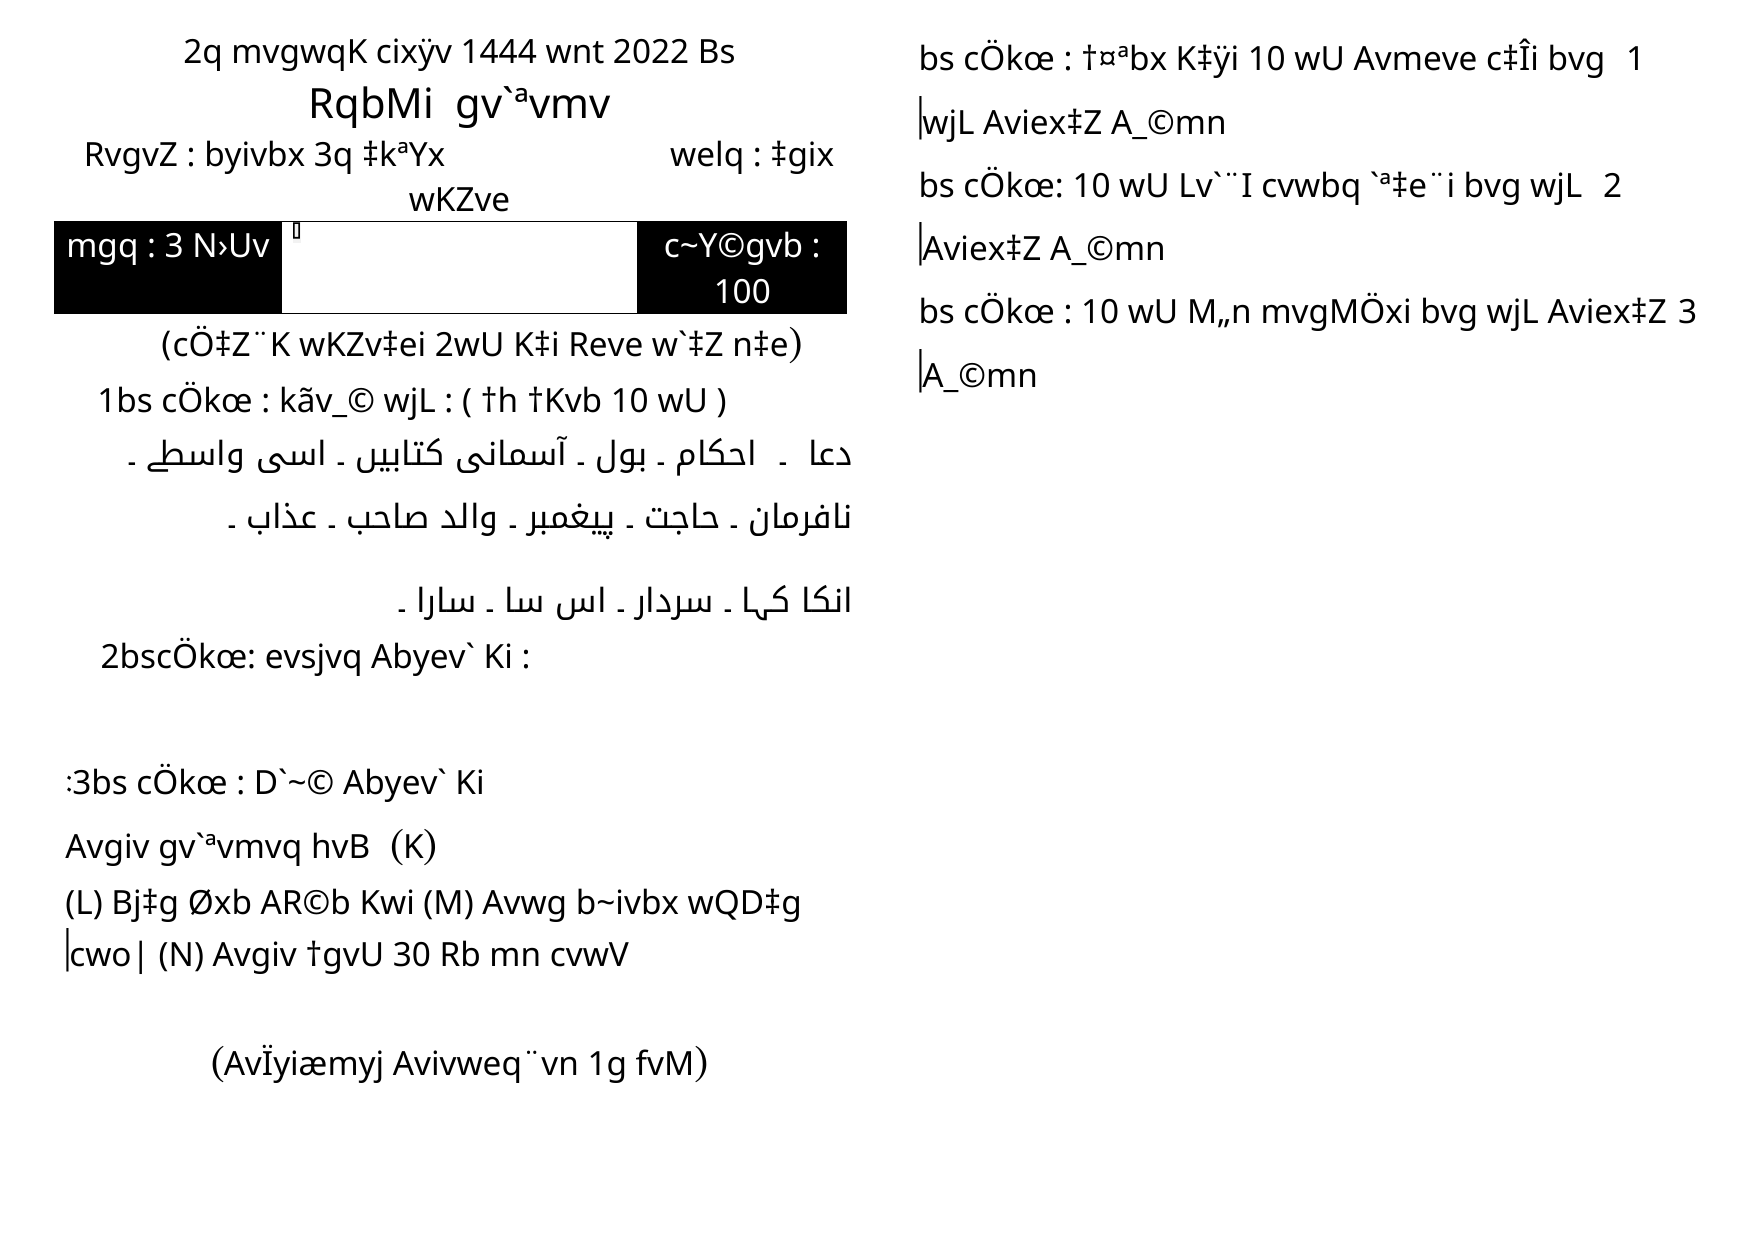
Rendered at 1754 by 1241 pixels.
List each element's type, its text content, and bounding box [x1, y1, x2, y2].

table_header [282, 222, 637, 313]
text 1bs cÖkœ : kãv_© wjL : ( †h †Kvb 10 wU ) [66, 377, 853, 423]
text 2 bs cÖkœ: 10 wU Lv`¨I cvwbq `ª‡e¨i bvg wjL Aviex‡Z A_©mn| [919, 154, 1706, 281]
text RvgvZ : byivbx 3q ‡kªYx welq : ‡gix wKZve [66, 130, 853, 221]
text (AvÏyiæmyj Avivweq¨vn 1g fvM) [66, 1033, 853, 1096]
text 3bs cÖkœ : D`~© Abyev` Ki: [66, 752, 853, 815]
text (K) Avgiv gv`ªvmvq hvB (L) Bj‡g Øxb AR©b Kwi (M) Avwg b~ivbx wQD‡g cwo| (N) Avgiv †gvU 30 Rb mn cvwV| [66, 815, 853, 987]
text 2q mvgwqK cixÿv 1444 wnt 2022 Bs [66, 28, 853, 73]
text 1 bs cÖkœ : †¤ªbx K‡ÿi 10 wU Avmeve c‡Îi bvg wjL Aviex‡Z A_©mn| [919, 28, 1706, 154]
text 2bscÖkœ: evsjvq Abyev` Ki : [66, 633, 853, 679]
text 3 bs cÖkœ : 10 wU M„n mvgMÖxi bvg wjL Aviex‡Z A_©mn| [919, 281, 1706, 407]
text انکا کہا ۔ سردار ۔ اس سا ۔ سارا ۔ [66, 570, 853, 633]
table_header mgq : 3 N›Uv [55, 222, 281, 313]
text دعا ۔ احکام ۔ بول ۔ آسمانی کتابیں ۔ اسی واسطے ۔ نافرمان ۔ حاجت ۔ پیغمبر ۔ والد صاحب ۔ عذاب ۔ [66, 423, 853, 549]
table_header c~Y©gvb : 100 [638, 222, 846, 313]
text (cÖ‡Z¨K wKZv‡ei 2wU K‡i Reve w`‡Z n‡e) [66, 314, 853, 377]
text RqbMi gv`ªvmv [66, 73, 853, 130]
